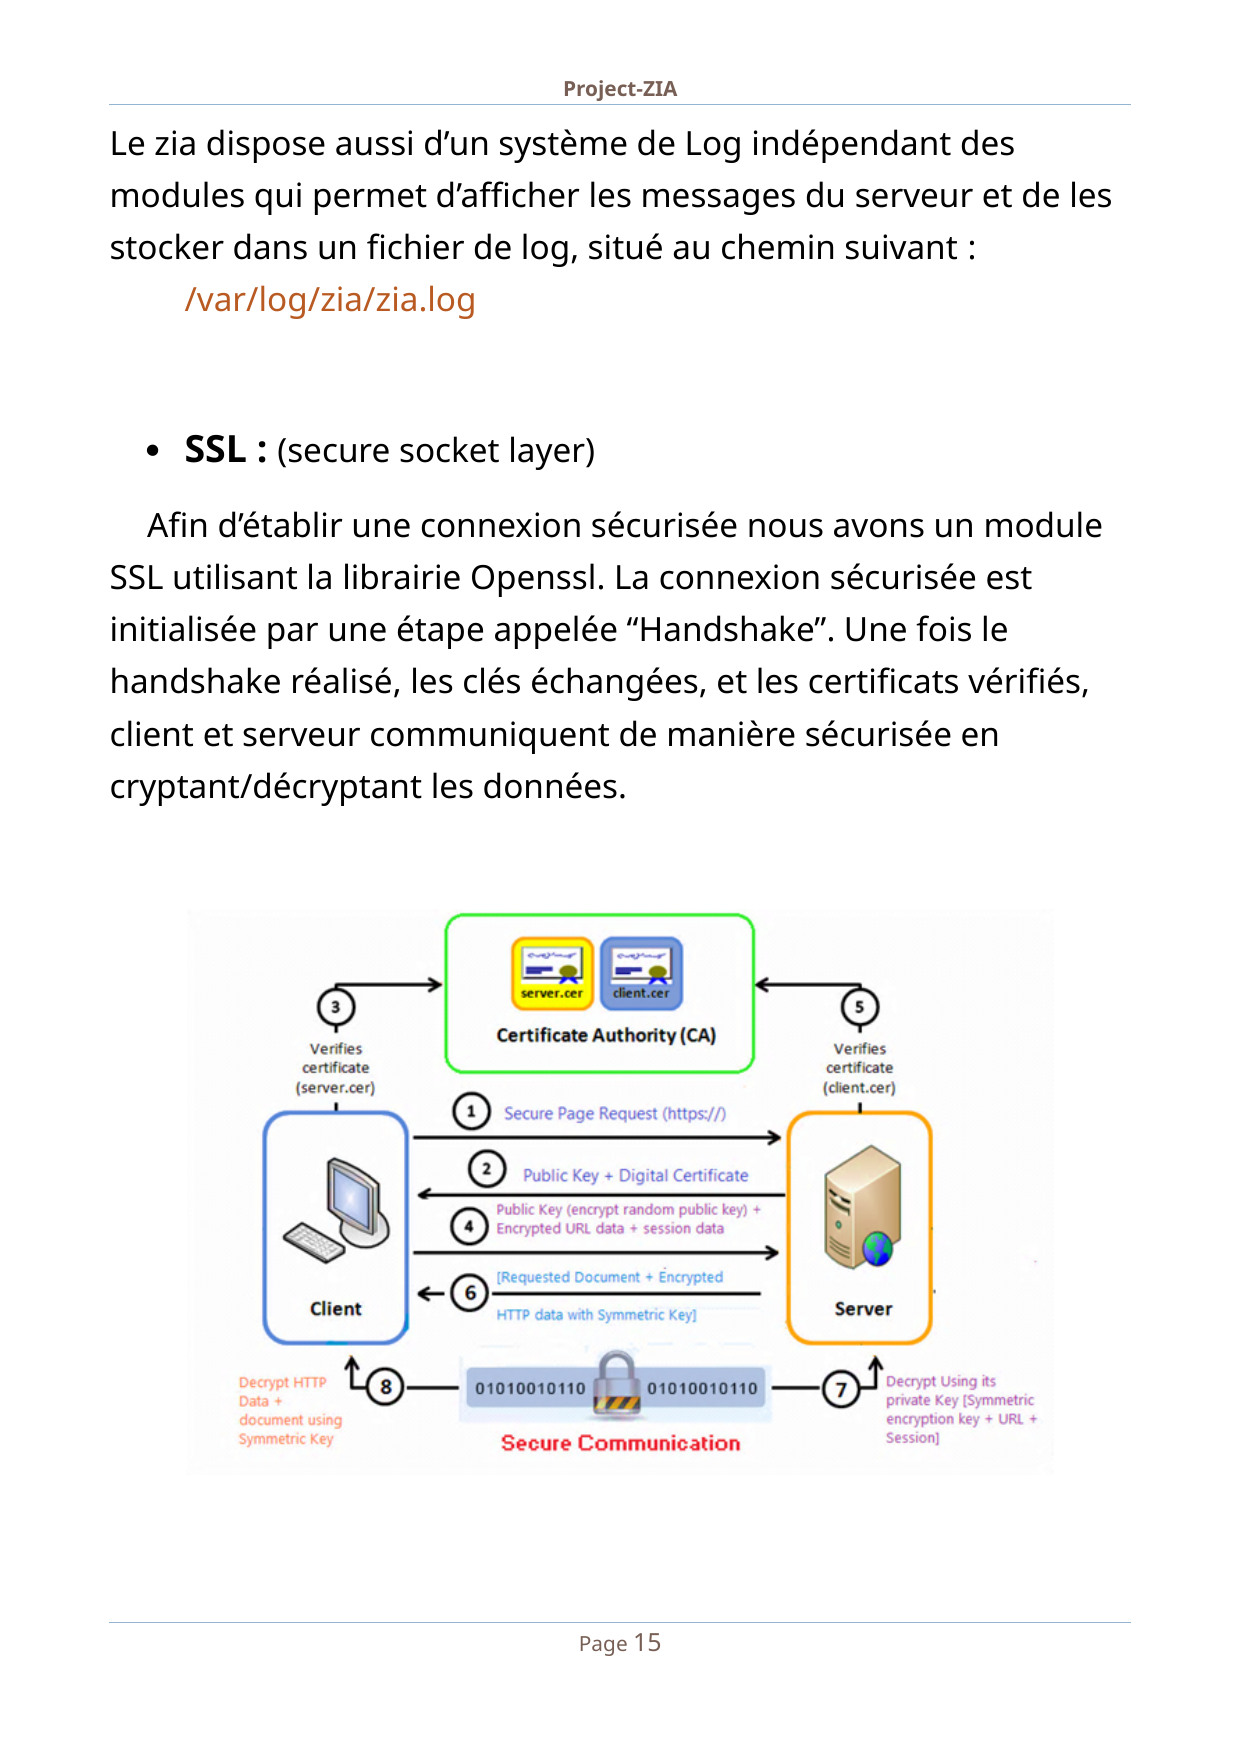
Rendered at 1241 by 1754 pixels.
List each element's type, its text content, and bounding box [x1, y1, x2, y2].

text Le zia dispose aussi d’un système de Log indépendant des modules qui permet d’afficher les messages du serveur et de les stocker dans un fichier de log, situé au chemin suivant : /var/log/zia/zia.log [109, 119, 1131, 322]
list SSL : (secure socket layer) [147, 422, 1131, 473]
text Afin d’établir une connexion sécurisée nous avons un module SSL utilisant la librairie Openssl. La connexion sécurisée est initialisée par une étape appelée “Handshake”. Une fois le handshake réalisé, les clés échangées, et les certificats vérifiés, client et serveur communiquent de manière sécurisée en cryptant/décryptant les données. [109, 502, 1131, 808]
picture [186, 909, 1054, 1475]
